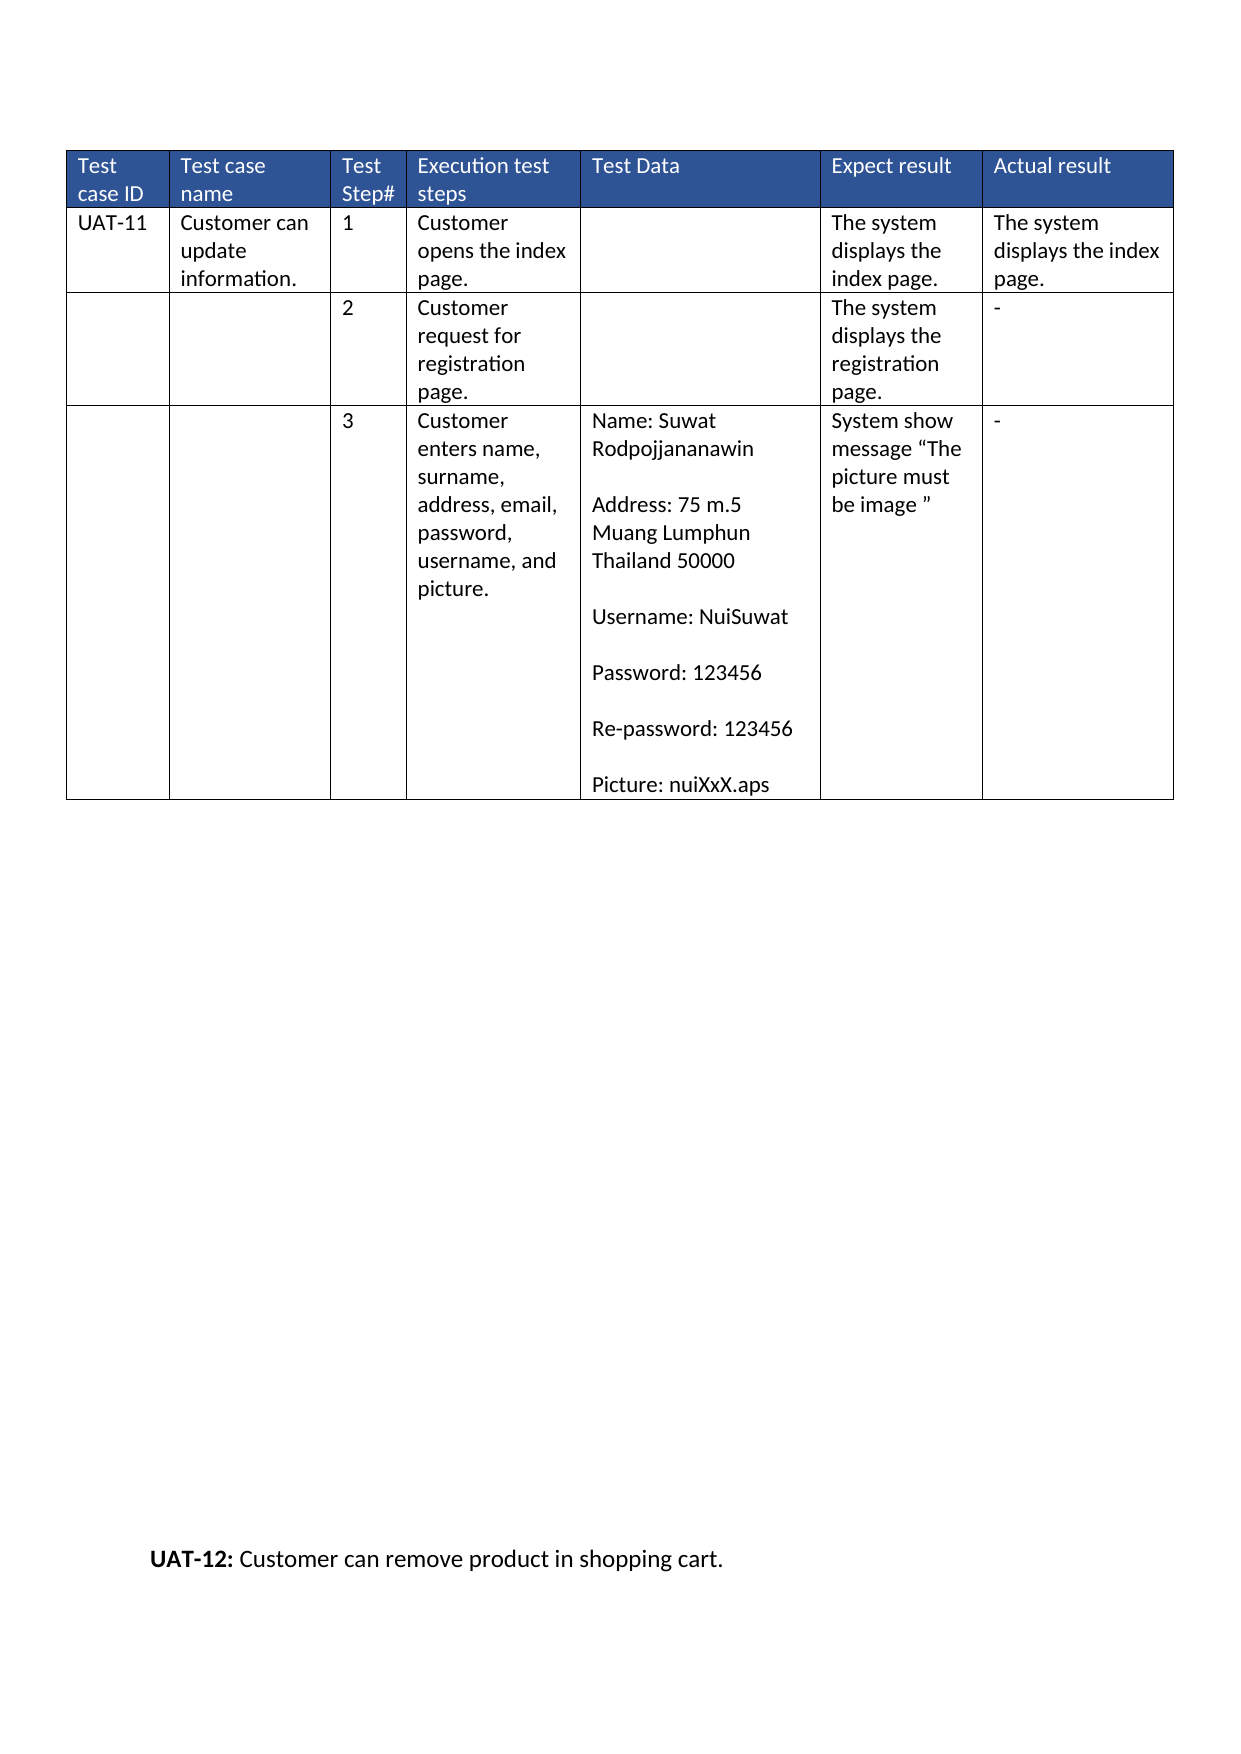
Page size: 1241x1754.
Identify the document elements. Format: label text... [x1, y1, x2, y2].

table_cell The system displays the index page. [983, 208, 1173, 292]
table_cell [170, 293, 330, 405]
table_cell 3 [331, 406, 406, 799]
table_cell [67, 406, 169, 799]
table_header Test case name [170, 151, 330, 207]
table_cell [67, 293, 169, 405]
table_cell The system displays the index page. [821, 208, 982, 292]
table_cell Customer request for registration page. [407, 293, 580, 405]
table_cell - [983, 293, 1173, 405]
table_cell Name: Suwat RodpojjananawinAd dress: Address: 75 m.5 Muang Lumphun Thailand 50000 username: Username: NuiSuwat password: Password: 123456 Re-password Re-password: 123456 picture: Picture: nuiXxX.aps [581, 406, 820, 799]
table_cell System show message “The picture must be image ” [821, 406, 982, 799]
table_header Test Data [581, 151, 820, 207]
table_cell 1 [331, 208, 406, 292]
table_cell [581, 208, 820, 292]
table_cell Customer enters name, surname, address, email, password, username, and picture. [407, 406, 580, 799]
table_cell Customer can update information. [170, 208, 330, 292]
table_header Execution test steps [407, 151, 580, 207]
table_cell [581, 293, 820, 405]
table_cell 2 [331, 293, 406, 405]
table_cell UAT-11 [67, 208, 169, 292]
table_cell [170, 406, 330, 799]
text UAT-12: Customer can remove product in shopping cart. [150, 1543, 1090, 1574]
table_header Test case ID [67, 151, 169, 207]
table_header Expect result [821, 151, 982, 207]
table_header Actual result [983, 151, 1173, 207]
table_cell The system displays the registration page. [821, 293, 982, 405]
table_cell Customer opens the index page. [407, 208, 580, 292]
table_header Test Step# [331, 151, 406, 207]
table_cell - [983, 406, 1173, 799]
